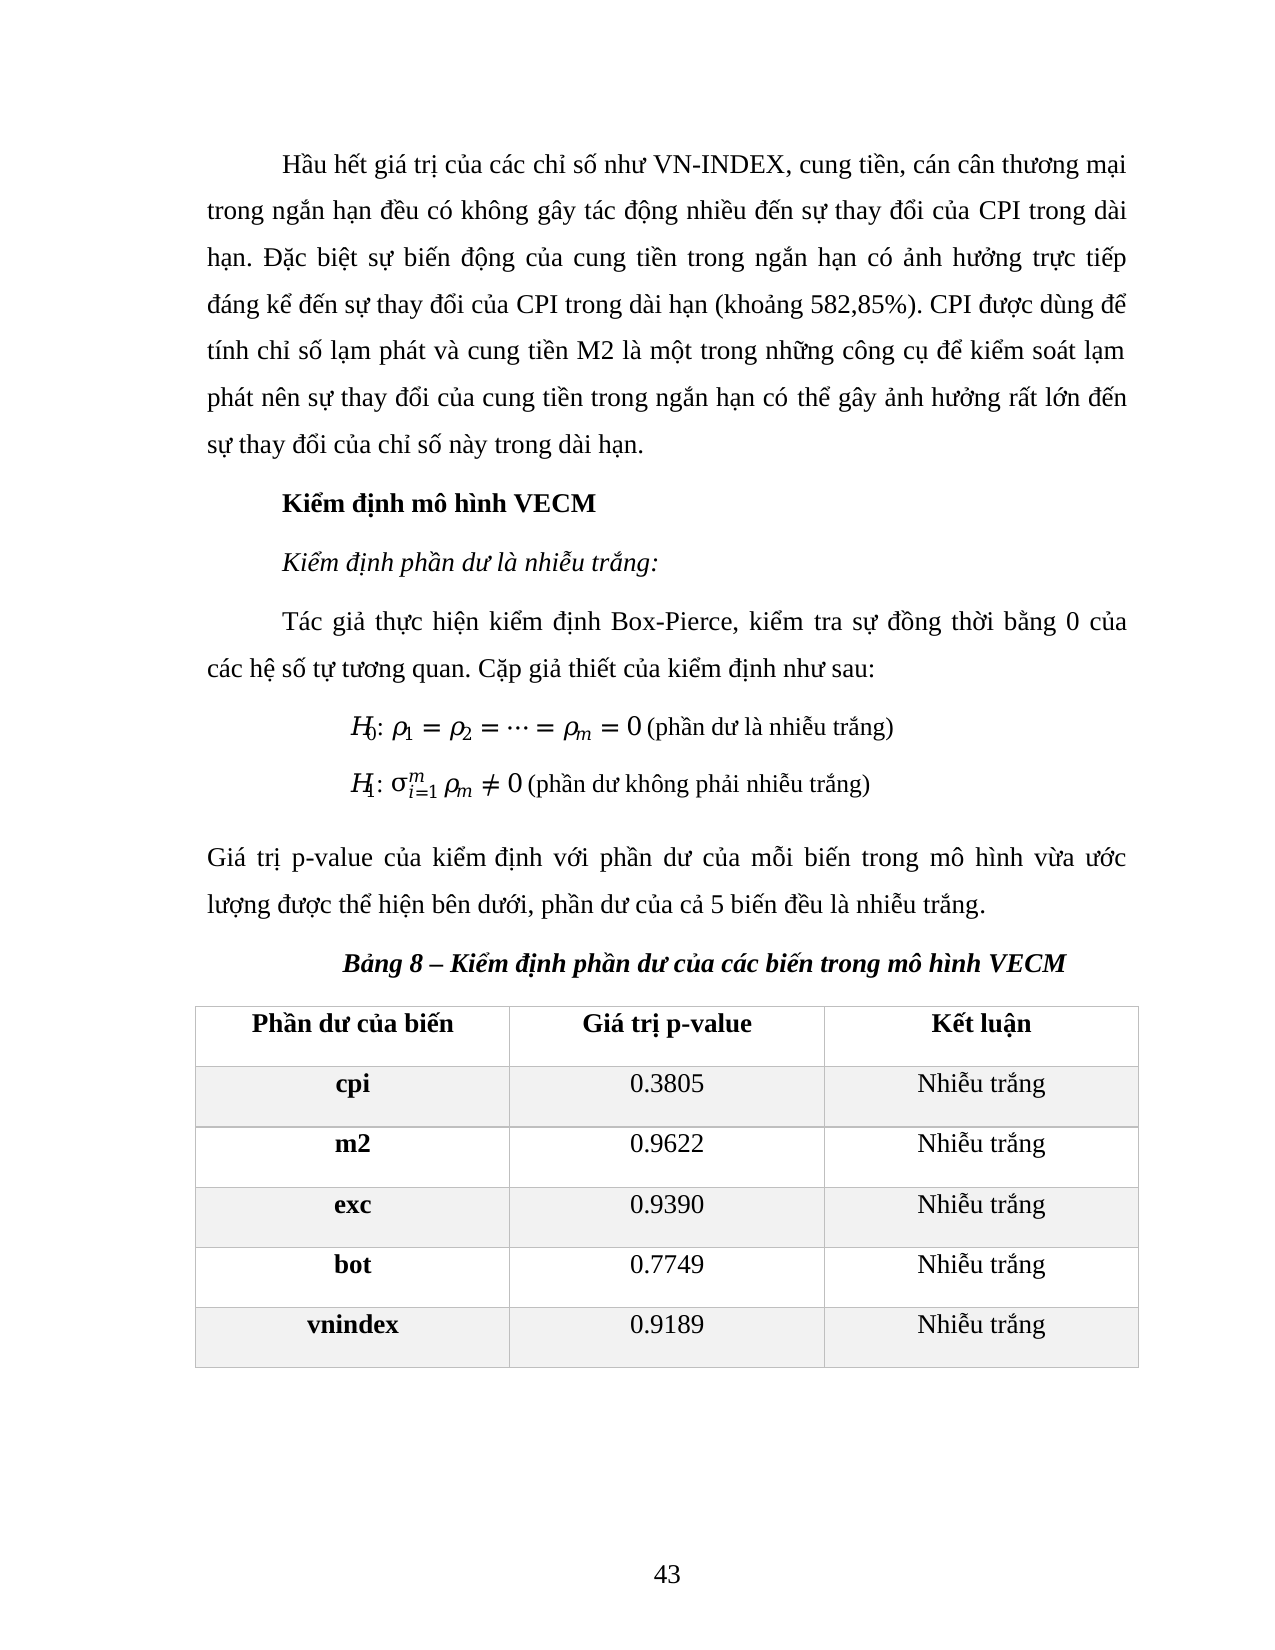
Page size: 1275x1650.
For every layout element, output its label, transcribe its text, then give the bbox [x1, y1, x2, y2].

table_cell 0.9390 [510, 1188, 824, 1247]
table_cell Nhiễu trắng [825, 1067, 1138, 1126]
text Kiểm định mô hình VECM [207, 487, 1127, 518]
table_cell 0.7749 [510, 1248, 824, 1307]
table_cell exc [196, 1188, 509, 1247]
table_cell Nhiễu trắng [825, 1248, 1138, 1307]
text Tác giả thực hiện kiểm định Box-Pierce, kiểmstra sự đồng thời bằng 0 của các hệ số tự tương quan. Cặp giả thiết của kiểm định như sau: [207, 605, 1127, 683]
table_cell vnindex [196, 1308, 509, 1367]
table_header Giá trị p-value [510, 1007, 824, 1066]
text Bảng 8 – Kiểm định phần dư của các biến trong mô hình VECM [207, 947, 1127, 978]
text Kiểm định phần dư là nhiễu trắng: [207, 546, 1127, 577]
table_cell m2 [196, 1128, 509, 1187]
table_cell 0.9622 [510, 1128, 824, 1187]
table_cell Nhiễu trắng [825, 1308, 1138, 1367]
table_header Kết luận [825, 1007, 1138, 1066]
text Giá trị p-value của kiểmiđịnh với phần dư của mỗi biến trong mô hình vừa ước lượng được thể hiện bên dưới, phần dư của cả 5 biến đều là nhiễu trắng. [207, 711, 1127, 919]
table_cell 0.3805 [510, 1067, 824, 1126]
table_cell Nhiễu trắng [825, 1188, 1138, 1247]
table_header Phần dư của biến [196, 1007, 509, 1066]
table_cell 0.9189 [510, 1308, 824, 1367]
table_cell bot [196, 1248, 509, 1307]
text Hầu hết giá trị của các chỉ số như VN-INDEX, cung tiền, cán cân thương mại trong ngắn hạn đều có không gây tác động nhiều đến sự thay đổi của CPI trong dài hạn. Đặc biệt sự biến động của cung tiền trong ngắn hạn có ảnh hưởng trực tiếp đáng kể đến sự thay đổi của CPI trong dài hạn (khoảng 582,85%). CPI được dùng để tính chỉ số lạm phát và cung tiền M2 là một trong những công cụ để kiểm soát lạm phát nên sự thay đổi của cung tiền trong ngắn hạn có thể gây ảnh hưởng rất lớn đến sự thay đổi của chỉ số này trong dài hạn. [207, 148, 1127, 459]
table_cell cpi [196, 1067, 509, 1126]
table_cell Nhiễu trắng [825, 1128, 1138, 1187]
